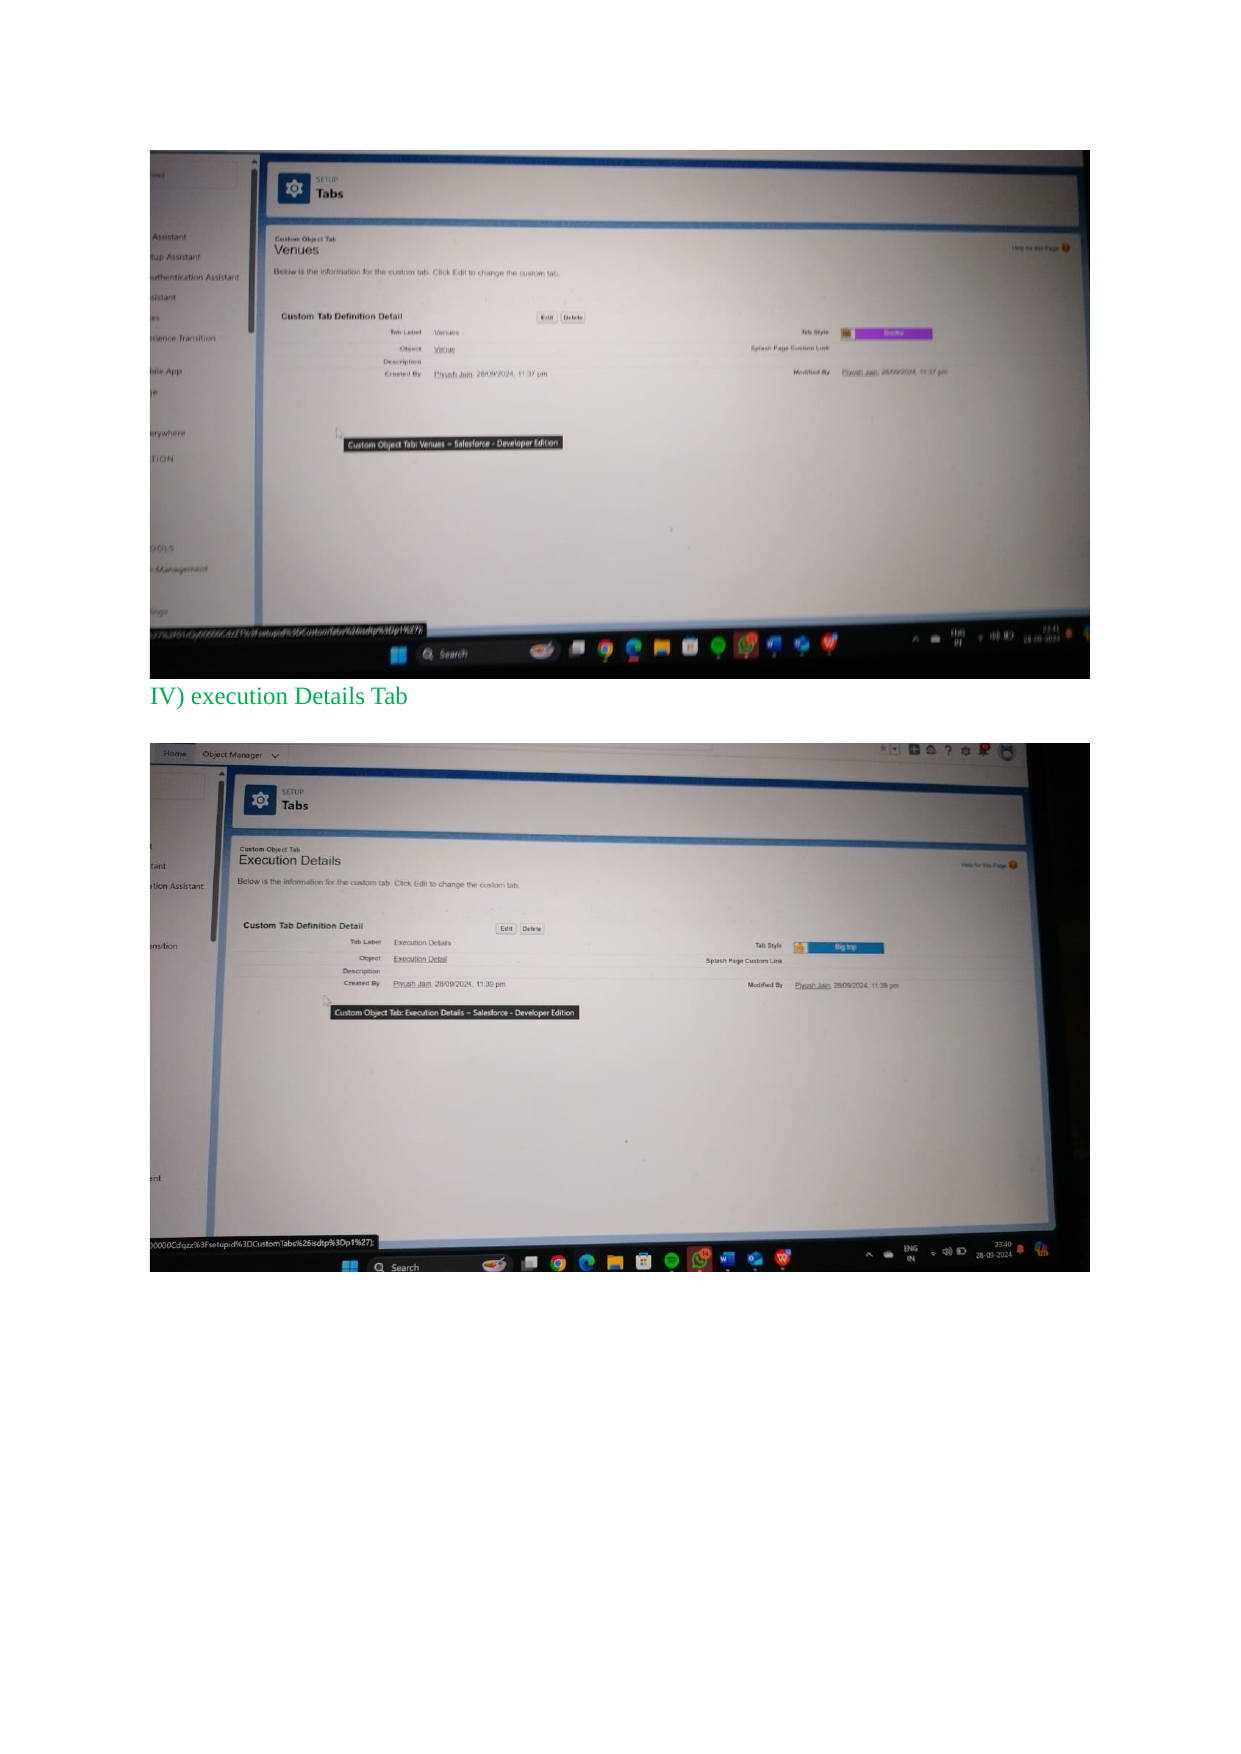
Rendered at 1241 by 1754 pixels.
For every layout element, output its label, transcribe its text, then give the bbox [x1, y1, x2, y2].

picture [149, 150, 1090, 679]
picture [149, 743, 1090, 1272]
text IV) execution Details Tab [150, 681, 1090, 710]
